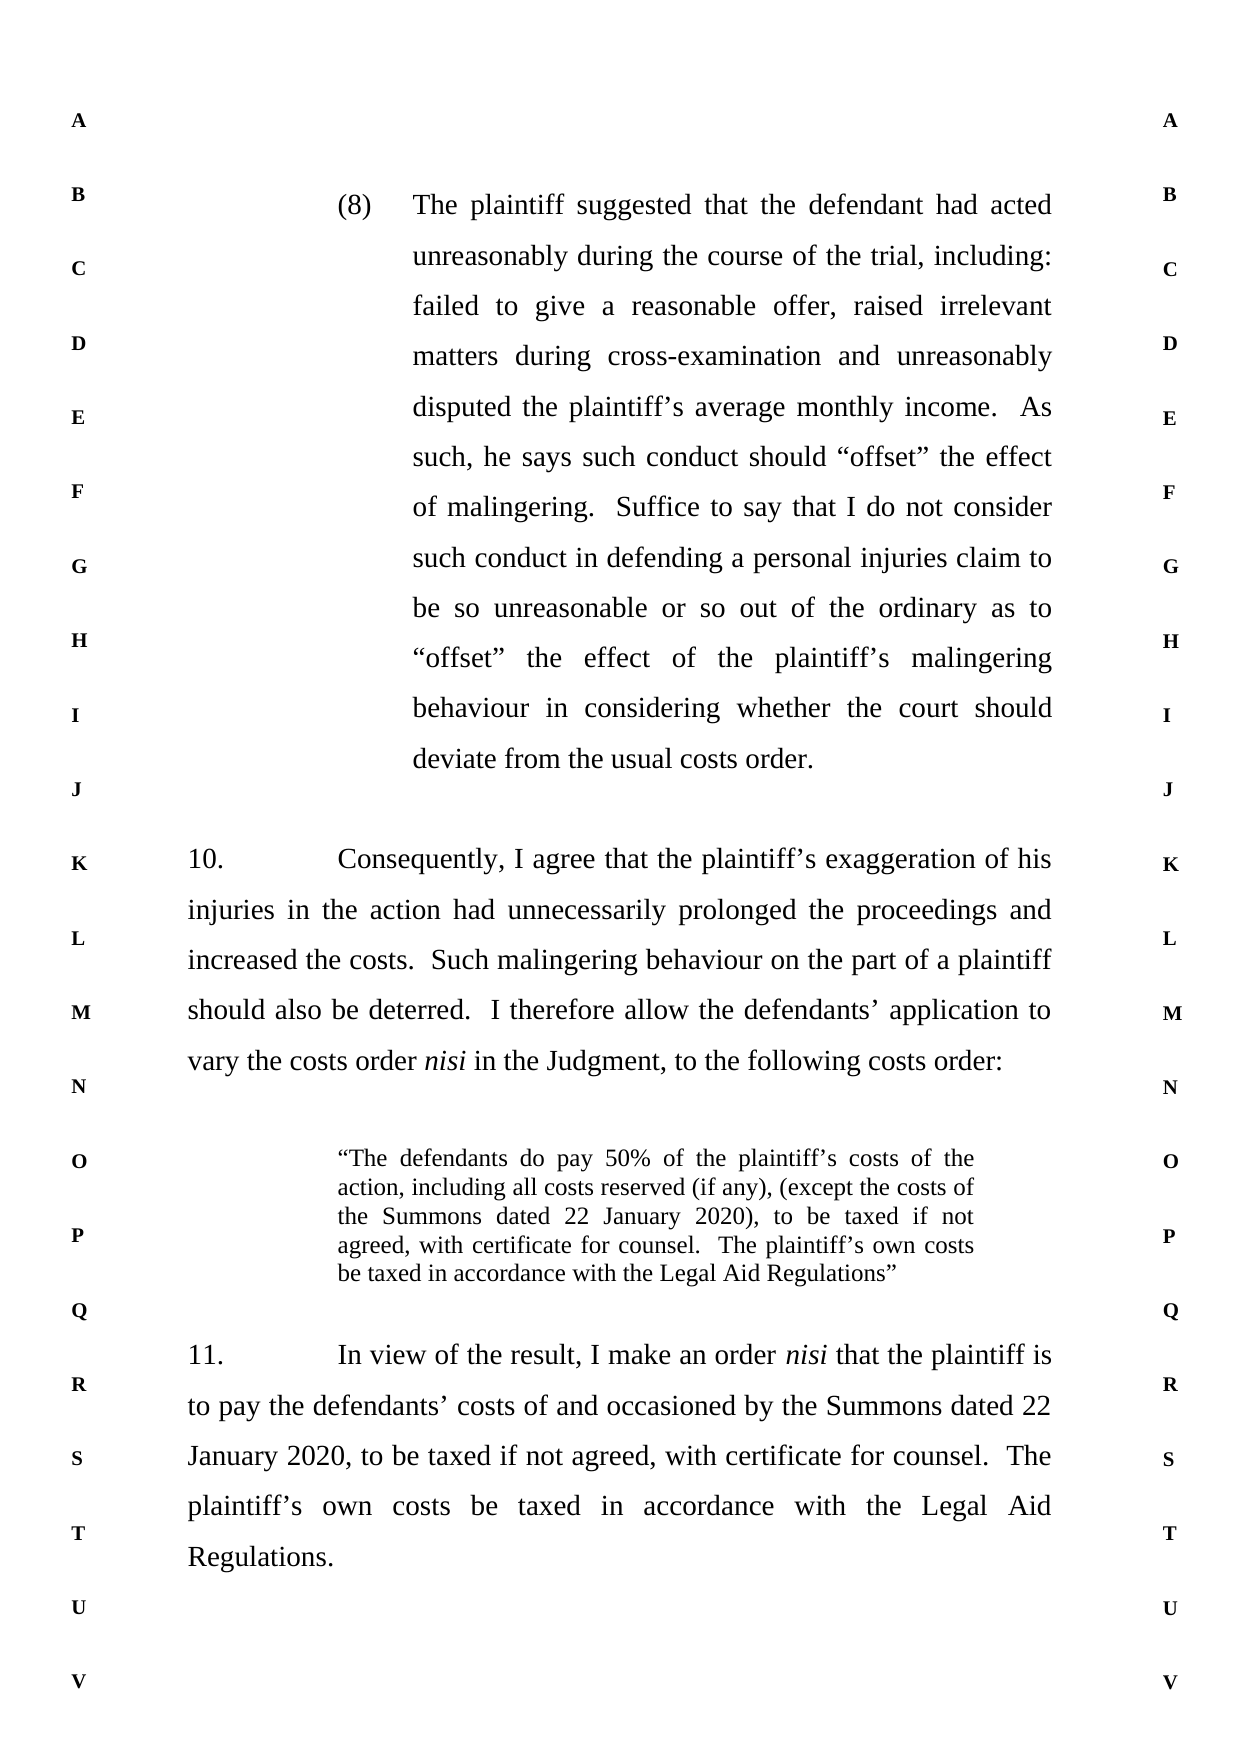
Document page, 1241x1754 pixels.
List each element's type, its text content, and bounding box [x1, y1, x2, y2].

list In view of the result, I make an order nisi that the plaintiff is to pay the defendants’ costs of and occasioned by the Summons dated 22 January 2020, to be taxed if not agreed, with certificate for counsel. The plaintiff’s own costs be taxed in accordance with the Legal Aid Regulations. [187, 1337, 1053, 1572]
list The plaintiff suggested that the defendant had acted unreasonably during the course of the trial, including: failed to give a reasonable offer, raised irrelevant matters during cross-examination and unreasonably disputed the plaintiff’s average monthly income. As such, he says such conduct should “offset” the effect of malingering. Suffice to say that I do not consider such conduct in defending a personal injuries claim to be so unreasonable or so out of the ordinary as to “offset” the effect of the plaintiff’s malingering behaviour in considering whether the court should deviate from the usual costs order. [337, 187, 1053, 774]
text “The defendants do pay 50% of the plaintiff’s costs of the action, including all costs reserved (if any), (except the costs of the Summons dated 22 January 2020), to be taxed if not agreed, with certificate for counsel. The plaintiff’s own costs be taxed in accordance with the Legal Aid Regulations” [337, 1143, 975, 1287]
list Consequently, I agree that the plaintiff’s exaggeration of his injuries in the action had unnecessarily prolonged the proceedings and increased the costs. Such malingering behaviour on the part of a plaintiff should also be deterred. I therefore allow the defendants’ application to vary the costs order nisi in the Judgment, to the following costs order: [187, 842, 1053, 1076]
